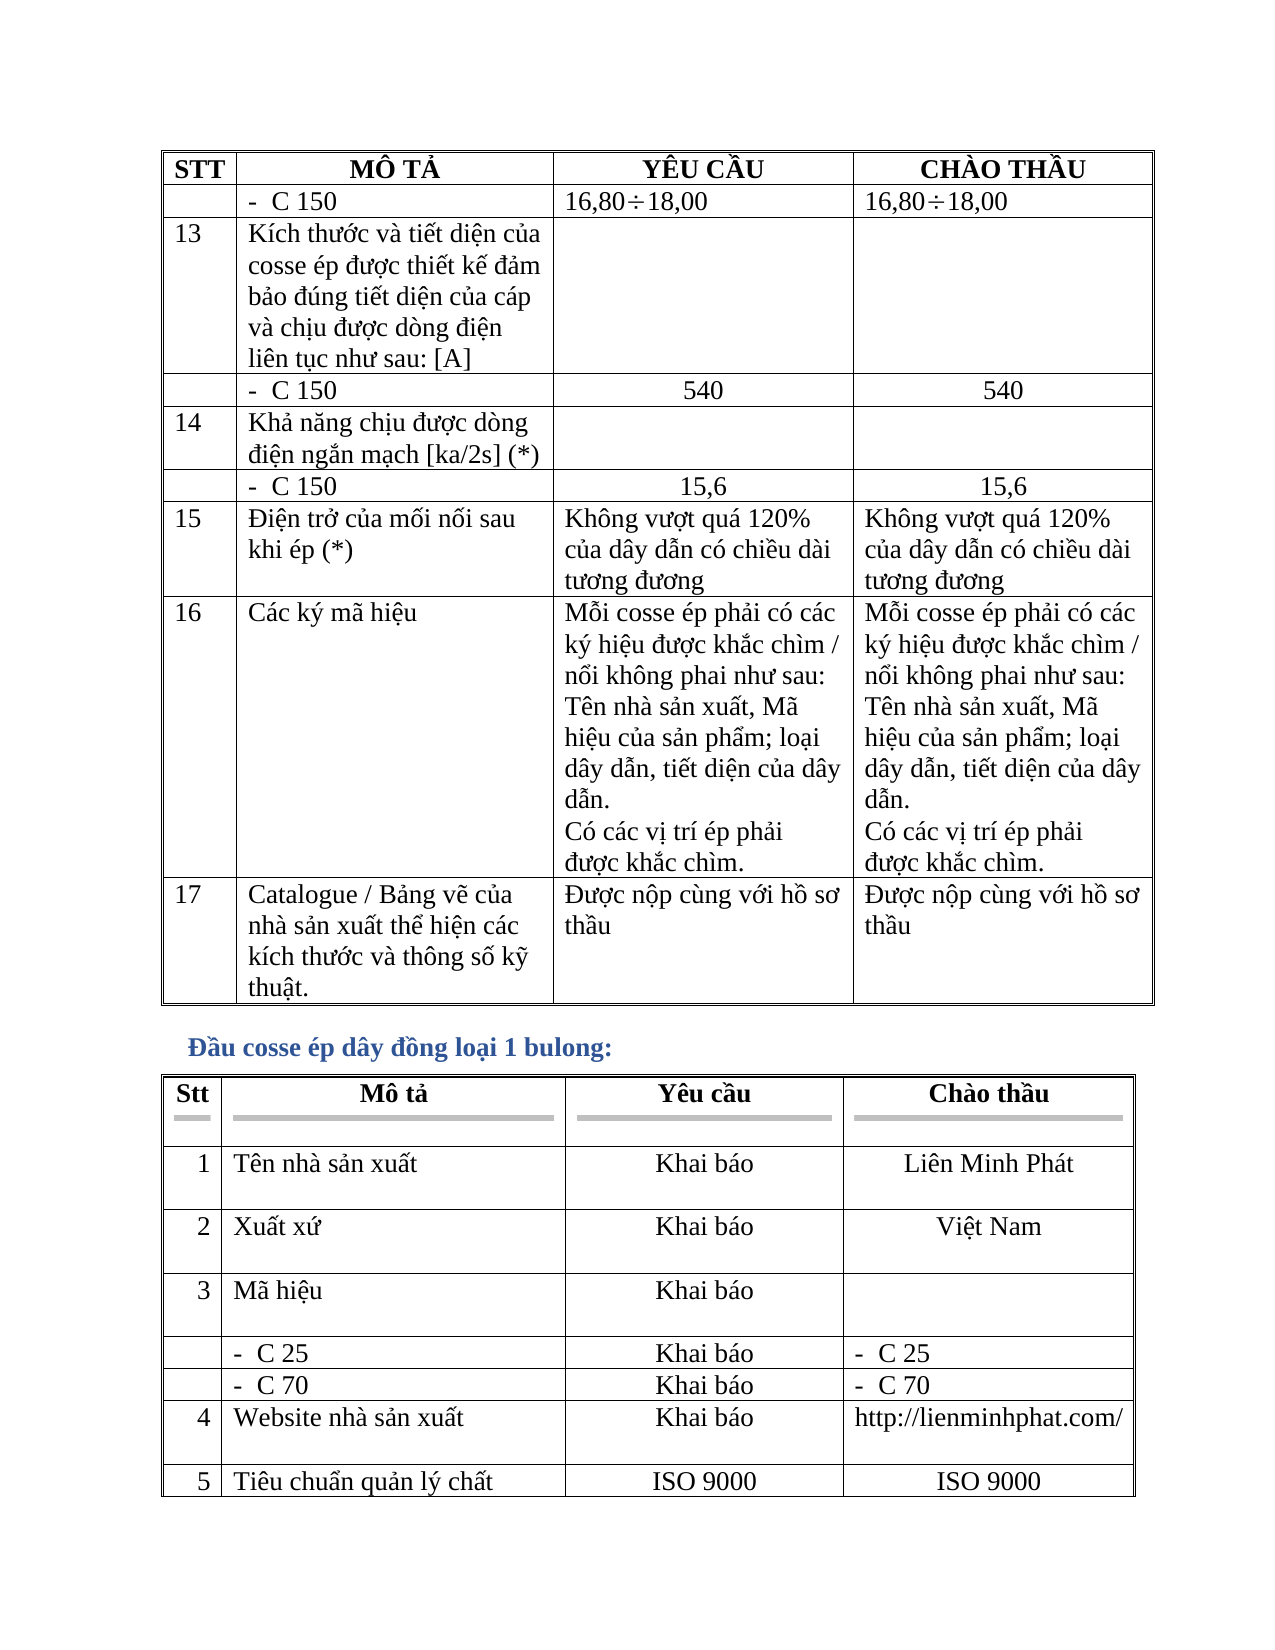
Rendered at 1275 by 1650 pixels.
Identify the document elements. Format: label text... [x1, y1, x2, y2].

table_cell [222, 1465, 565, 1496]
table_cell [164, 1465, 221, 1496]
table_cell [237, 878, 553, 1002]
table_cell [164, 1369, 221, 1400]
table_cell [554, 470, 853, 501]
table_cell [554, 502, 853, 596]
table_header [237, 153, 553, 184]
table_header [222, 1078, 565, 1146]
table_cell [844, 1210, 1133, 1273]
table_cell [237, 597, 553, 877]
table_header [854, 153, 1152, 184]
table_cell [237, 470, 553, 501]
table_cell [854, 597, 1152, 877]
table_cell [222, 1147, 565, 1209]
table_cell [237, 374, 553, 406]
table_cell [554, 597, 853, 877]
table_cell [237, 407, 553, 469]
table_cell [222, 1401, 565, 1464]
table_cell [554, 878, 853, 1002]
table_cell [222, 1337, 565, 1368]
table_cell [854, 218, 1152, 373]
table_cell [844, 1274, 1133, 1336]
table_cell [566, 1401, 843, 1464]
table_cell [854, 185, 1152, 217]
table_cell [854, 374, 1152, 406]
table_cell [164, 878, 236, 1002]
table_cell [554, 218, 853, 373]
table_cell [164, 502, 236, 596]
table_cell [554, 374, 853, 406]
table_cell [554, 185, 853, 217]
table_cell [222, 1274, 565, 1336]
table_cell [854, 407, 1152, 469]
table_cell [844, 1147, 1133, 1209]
subtitle Đầu cosse ép dây đồng loại 1 bulong: [187, 1031, 1125, 1062]
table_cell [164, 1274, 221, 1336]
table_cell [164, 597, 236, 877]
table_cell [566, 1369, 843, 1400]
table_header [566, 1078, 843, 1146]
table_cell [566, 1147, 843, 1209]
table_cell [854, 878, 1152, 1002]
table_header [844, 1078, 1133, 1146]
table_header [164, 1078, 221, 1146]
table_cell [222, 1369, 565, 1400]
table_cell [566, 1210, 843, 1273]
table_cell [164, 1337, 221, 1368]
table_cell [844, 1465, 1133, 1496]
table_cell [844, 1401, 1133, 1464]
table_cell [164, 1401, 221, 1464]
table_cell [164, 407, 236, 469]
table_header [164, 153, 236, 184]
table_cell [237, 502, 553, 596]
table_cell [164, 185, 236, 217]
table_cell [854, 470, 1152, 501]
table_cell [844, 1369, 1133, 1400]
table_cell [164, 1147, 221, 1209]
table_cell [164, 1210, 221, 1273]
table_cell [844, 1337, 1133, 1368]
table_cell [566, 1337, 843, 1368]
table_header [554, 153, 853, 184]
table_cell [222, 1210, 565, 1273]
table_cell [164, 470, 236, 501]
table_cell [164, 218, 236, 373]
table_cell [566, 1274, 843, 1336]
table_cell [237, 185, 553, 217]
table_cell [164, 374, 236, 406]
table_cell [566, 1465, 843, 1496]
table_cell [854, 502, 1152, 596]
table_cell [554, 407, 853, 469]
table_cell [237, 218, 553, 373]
